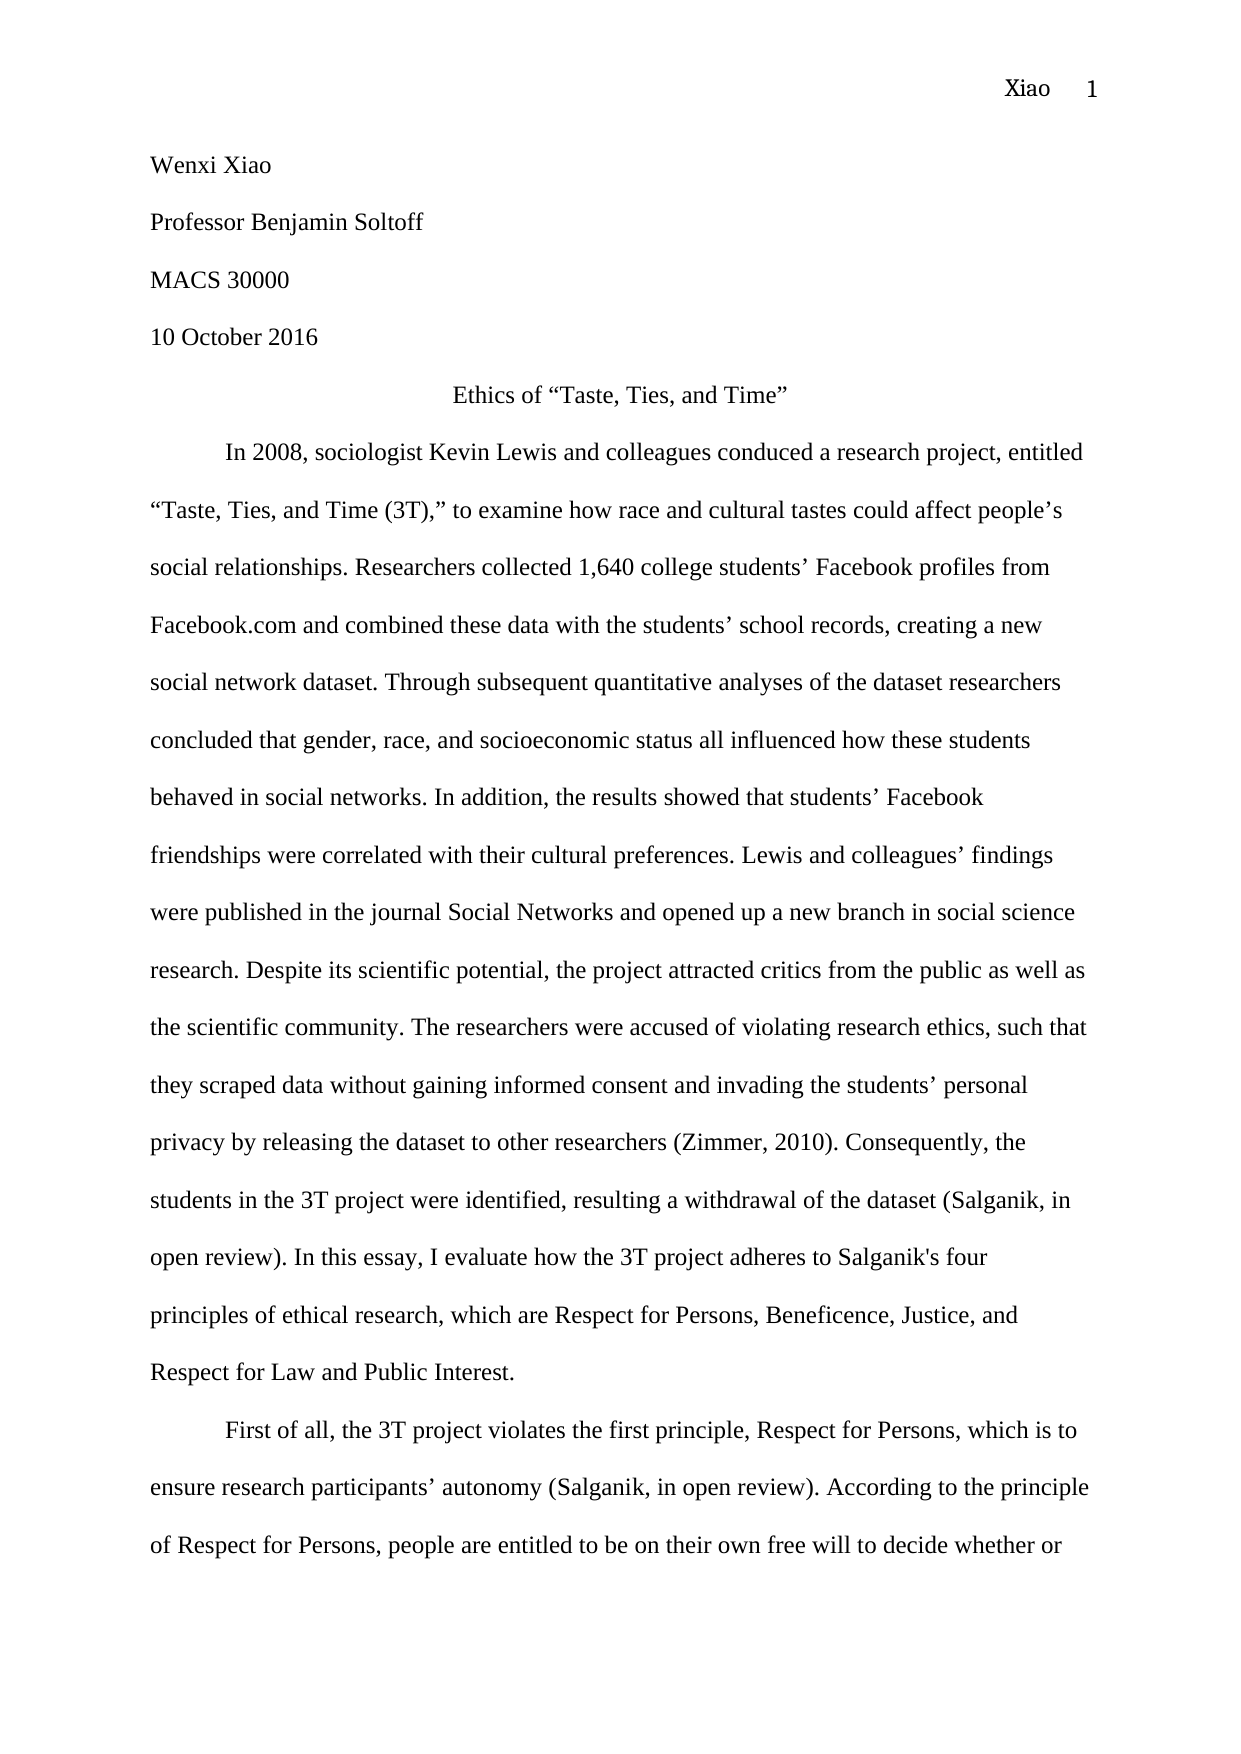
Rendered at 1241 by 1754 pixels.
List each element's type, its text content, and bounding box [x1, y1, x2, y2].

text In 2008, sociologist Kevin Lewis and colleagues conduced a research project, entitled “Taste, Ties, and Time (3T),” to examine how race and cultural tastes could affect people’s social relationships. Researchers collected 1,640 college students’ Facebook profiles from Facebook.com and combined these data with the students’ school records, creating a new social network dataset. Through subsequent quantitative analyses of the dataset researchers concluded that gender, race, and socioeconomic status all influenced how these students behaved in social networks. In addition, the results showed that students’ Facebook friendships were correlated with their cultural preferences. Lewis and colleagues’ findings were published in the journal Social Networks and opened up a new branch in social science research. Despite its scientific potential, the project attracted critics from the public as well as the scientific community. The researchers were accused of violating research ethics, such that they scraped data without gaining informed consent and invading the students’ personal privacy by releasing the dataset to other researchers (Zimmer, 2010). Consequently, the students in the 3T project were identified, resulting a withdrawal of the dataset (Salganik, in open review). In this essay, I evaluate how the 3T project adheres to Salganik's four principles of ethical research, which are Respect for Persons, Beneficence, Justice, and Respect for Law and Public Interest. [150, 437, 1090, 1386]
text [150, 1415, 1090, 1559]
text MACS 30000 [150, 265, 1090, 294]
text Ethics of “Taste, Ties, and Time” [150, 380, 1090, 409]
text Wenxi Xiao [150, 150, 1090, 179]
text 10 October 2016 [150, 322, 1090, 351]
text Professor Benjamin Soltoff [150, 207, 1090, 236]
